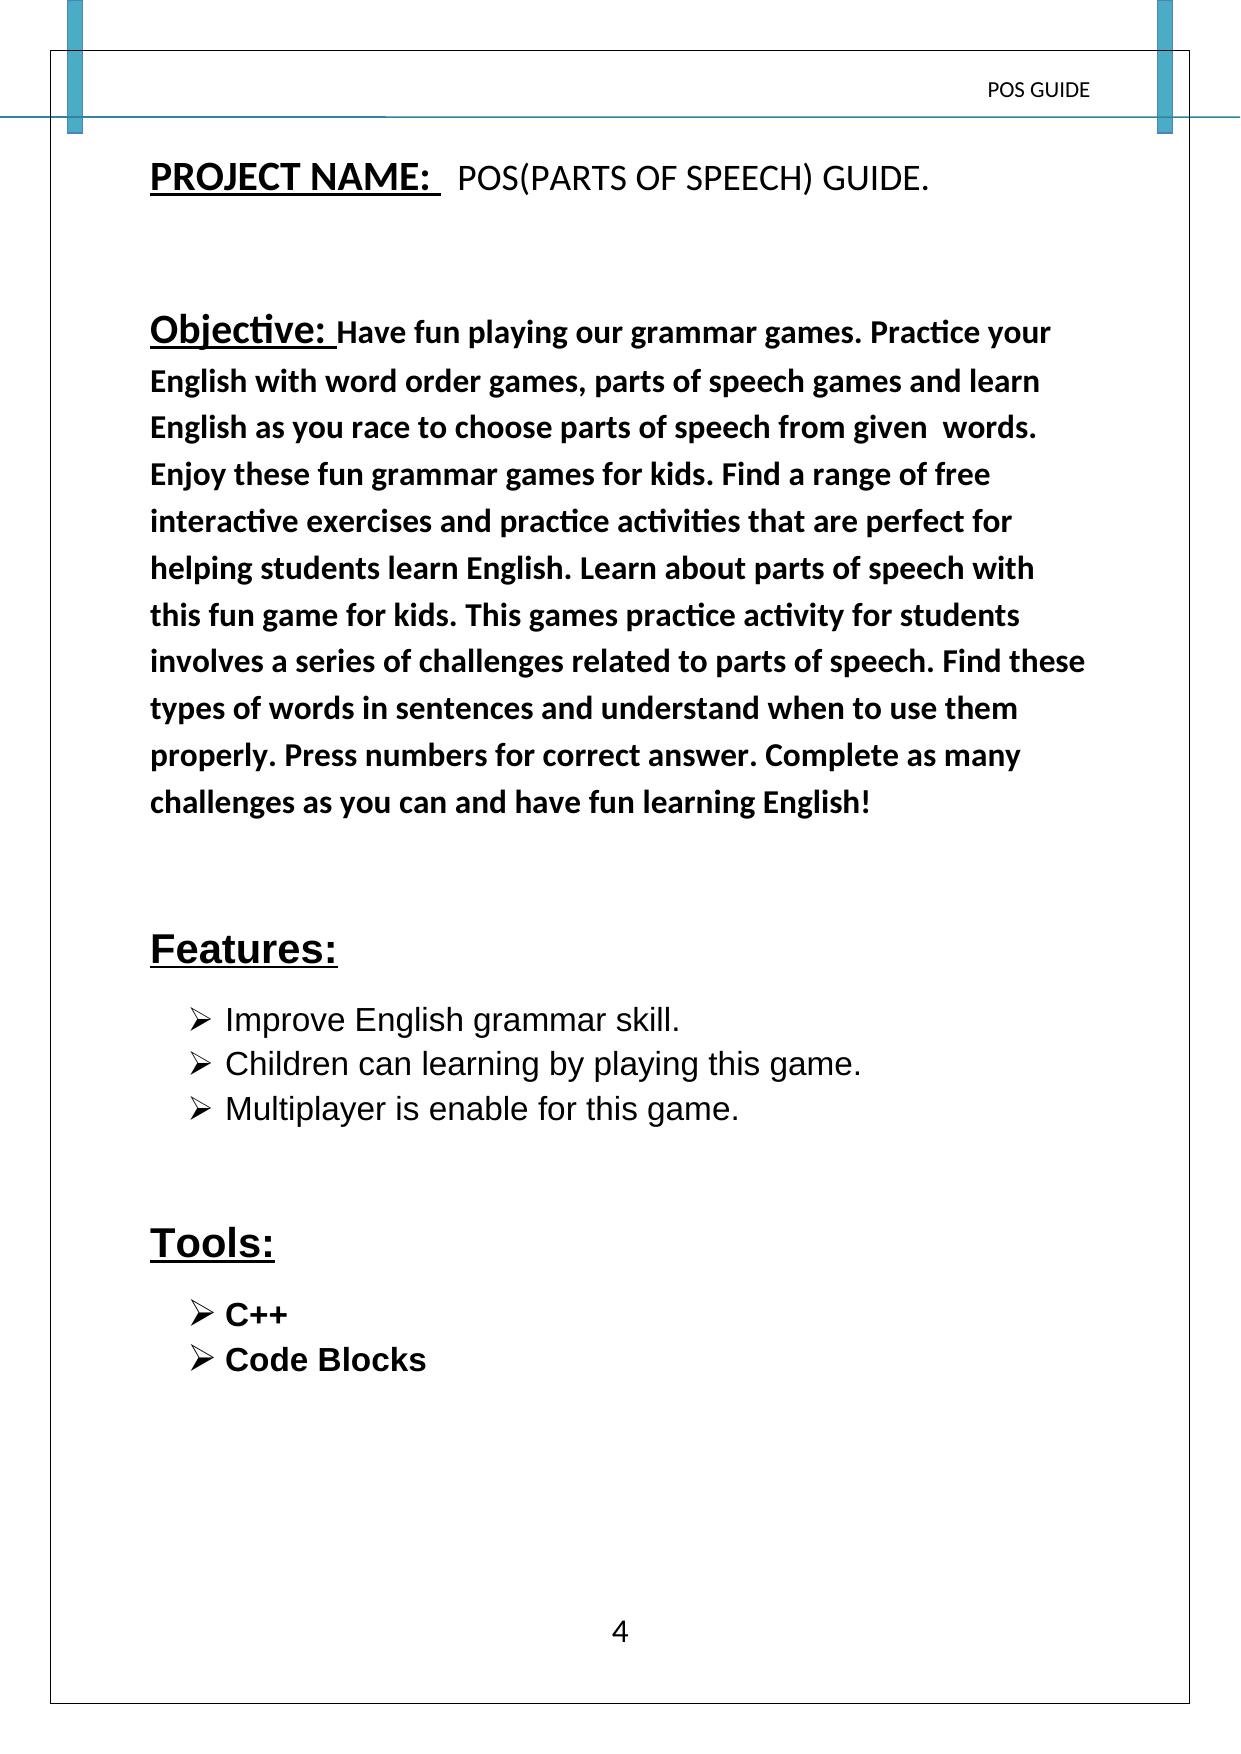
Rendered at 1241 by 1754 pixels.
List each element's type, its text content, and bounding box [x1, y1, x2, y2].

list Multiplayer is enable for this game. [187, 1089, 1090, 1127]
text Tools: [150, 1219, 1090, 1267]
list Code Blocks [187, 1340, 1090, 1379]
text Features: [150, 924, 1090, 972]
list Children can learning by playing this game. [187, 1044, 1090, 1083]
list C++ [187, 1295, 1090, 1334]
text PROJECT NAME: POS(PARTS OF SPEECH) GUIDE. [150, 150, 1090, 201]
list Improve English grammar skill. [187, 1000, 1090, 1039]
text Objective: Have fun playing our grammar games. Practice your English with word order games, parts of speech games and learn English as you race to choose parts of speech from given words. Enjoy these fun grammar games for kids. Find a range of free interactive exercises and practice activities that are perfect for helping students learn English. Learn about parts of speech with this fun game for kids. This games practice activity for students involves a series of challenges related to parts of speech. Find these types of words in sentences and understand when to use them properly. Press numbers for correct answer. Complete as many challenges as you can and have fun learning English! [150, 303, 1090, 821]
